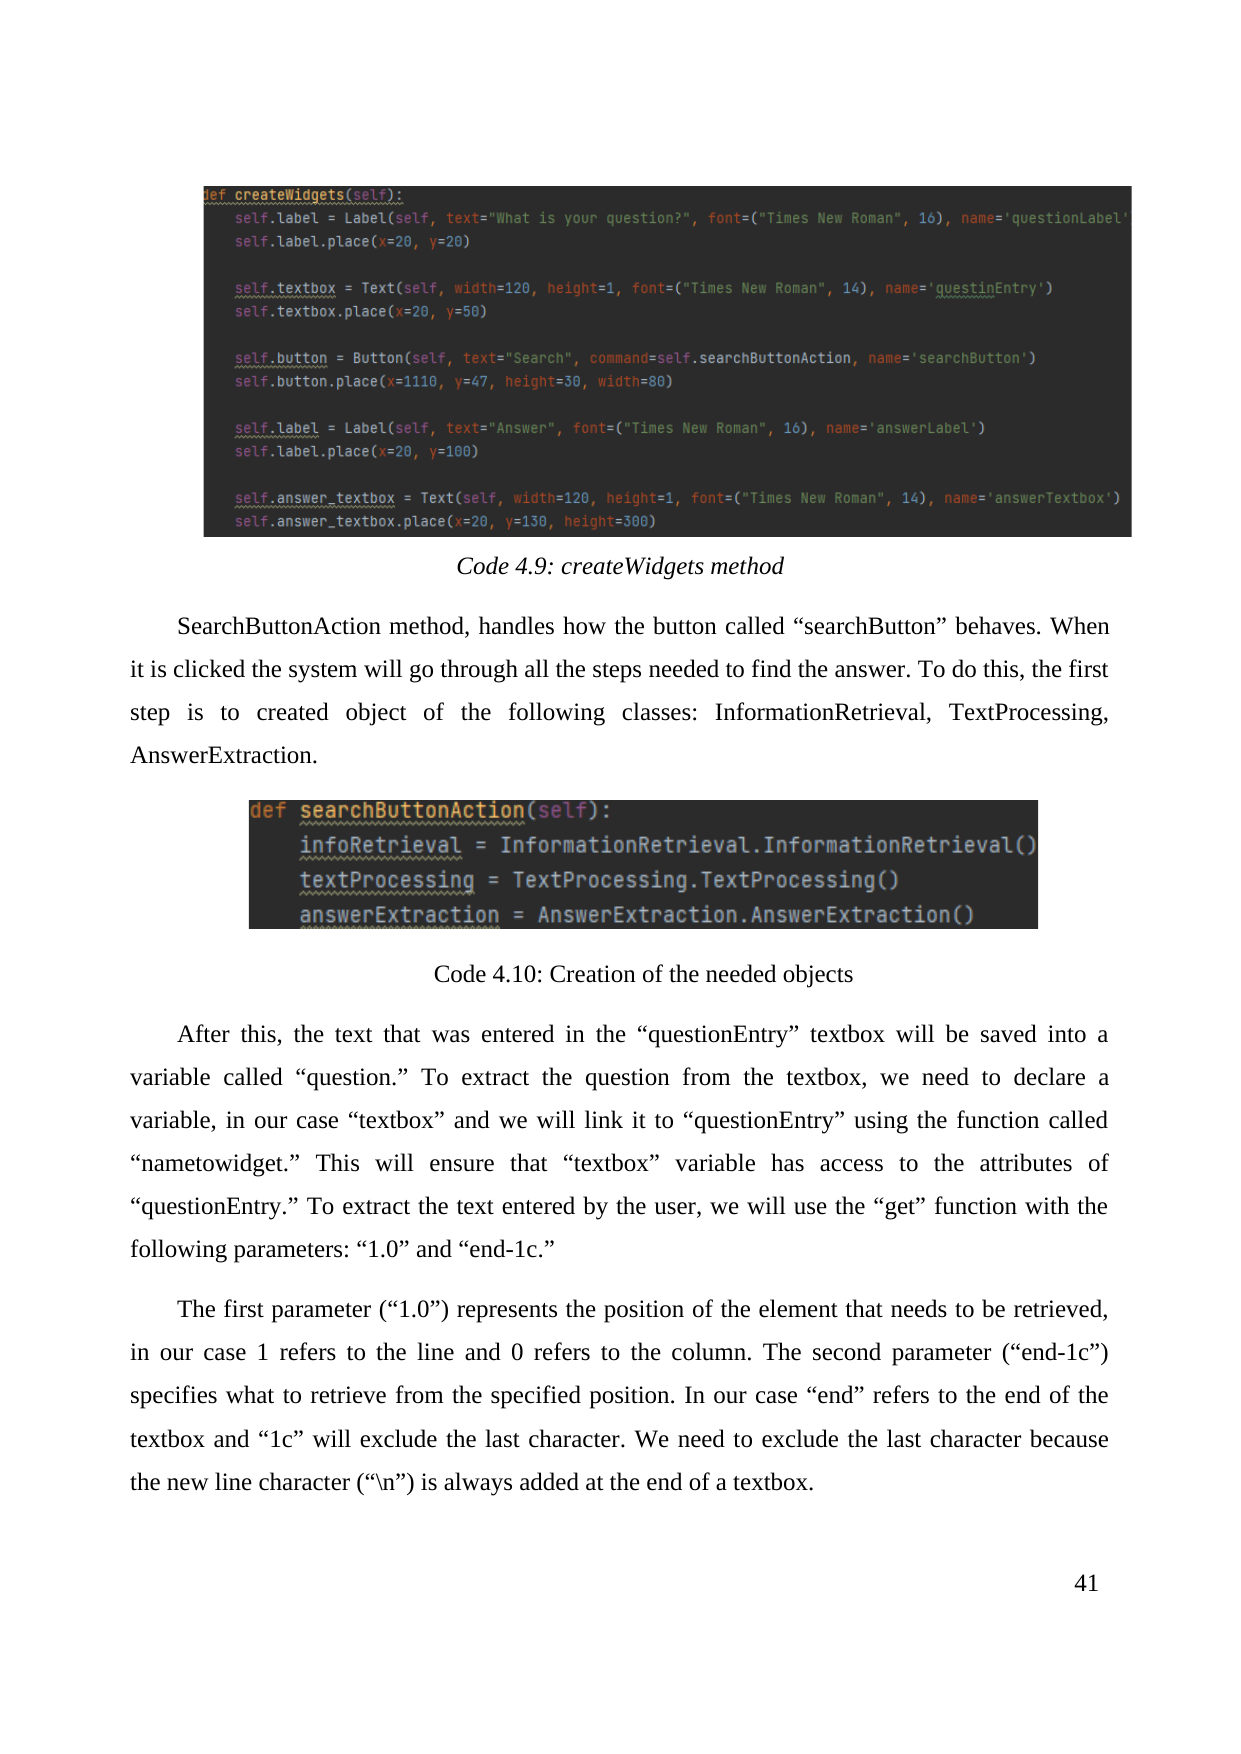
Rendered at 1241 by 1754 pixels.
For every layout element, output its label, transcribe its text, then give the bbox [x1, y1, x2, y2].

text SearchButtonAction method, handles how the button called “searchButton” behaves. When it is clicked the system will go through all the steps needed to find the answer. To do this, the first step is to created object of the following classes: InformationRetrieval, TextProcessing, AnswerExtraction. [130, 611, 1110, 769]
text Code 4.10: Creation of the needed objects [130, 959, 1110, 988]
picture [203, 186, 1132, 537]
text After this, the text that was entered in the “questionEntry” textbox will be saved into a variable called “question.” To extract the question from the textbox, we need to declare a variable, in our case “textbox” and we will link it to “questionEntry” using the function called “nametowidget.” This will ensure that “textbox” variable has access to the attributes of “questionEntry.” To extract the text entered by the user, we will use the “get” function with the following parameters: “1.0” and “end-1c.” [130, 1019, 1110, 1263]
picture [248, 800, 1039, 929]
text The first parameter (“1.0”) represents the position of the element that needs to be retrieved, in our case 1 refers to the line and 0 refers to the column. The second parameter (“end-1c”) specifies what to retrieve from the specified position. In our case “end” refers to the end of the textbox and “1c” will exclude the last character. We need to exclude the last character because the new line character (“\n”) is always added at the end of a textbox. [130, 1294, 1110, 1496]
